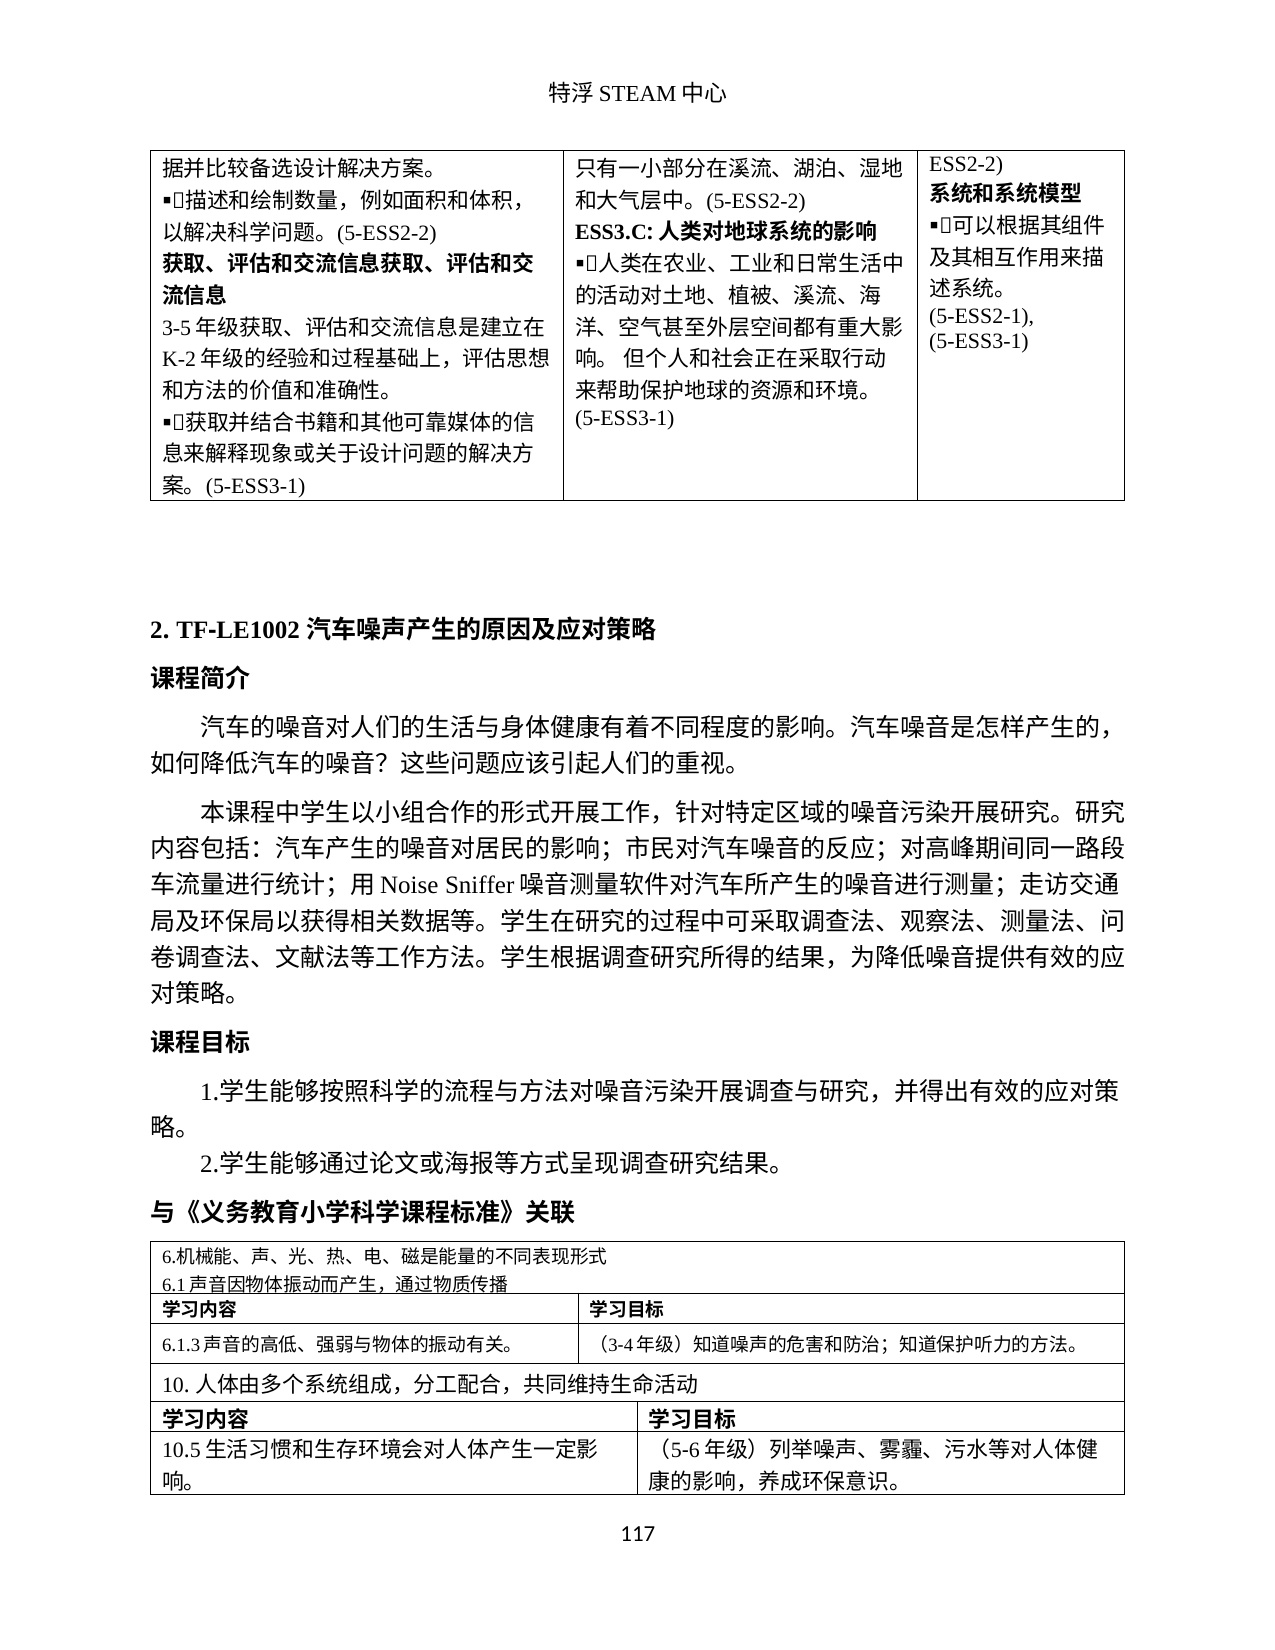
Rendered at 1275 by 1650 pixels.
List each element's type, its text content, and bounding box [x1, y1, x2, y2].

text 本课程中学生以小组合作的形式开展工作，针对特定区域的噪音污染开展研究。研究内容包括：汽车产生的噪音对居民的影响；市民对汽车噪音的反应；对高峰期间同一路段车流量进行统计；用Noise Sniffer噪音测量软件对汽车所产生的噪音进行测量；走访交通局及环保局以获得相关数据等。学生在研究的过程中可采取调查法、观察法、测量法、问卷调查法、文献法等工作方法。学生根据调查研究所得的结果，为降低噪音提供有效的应对策略。 [150, 792, 1125, 1010]
text 2. TF-LE1002 汽车噪声产生的原因及应对策略 [150, 610, 1125, 646]
table_cell 10.5生活习惯和生存环境会对人体产生一定影响。 [151, 1432, 637, 1494]
table_cell 学习内容 [151, 1402, 637, 1431]
text 与《义务教育小学科学课程标准》关联 [150, 1192, 1125, 1228]
table_cell （5-6年级）列举噪声、雾霾、污水等对人体健康的影响，养成环保意识。 [638, 1432, 1124, 1494]
text 汽车的噪音对人们的生活与身体健康有着不同程度的影响。汽车噪音是怎样产生的，如何降低汽车的噪音？这些问题应该引起人们的重视。 [150, 707, 1125, 780]
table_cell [918, 151, 1124, 499]
table_cell 10. 人体由多个系统组成，分工配合，共同维持生命活动 [151, 1364, 1124, 1401]
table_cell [564, 151, 917, 499]
table_cell 学习目标 [579, 1294, 1124, 1323]
table_cell 学习目标 [638, 1402, 1124, 1431]
table_header 6.机械能、声、光、热、电、磁是能量的不同表现形式 6.1声音因物体振动而产生，通过物质传播 [151, 1242, 1124, 1292]
text 课程目标 [150, 1022, 1125, 1058]
text 2.学生能够通过论文或海报等方式呈现调查研究结果。 [150, 1143, 1125, 1180]
table_cell 学习内容 [151, 1294, 578, 1323]
table_cell 6.1.3声音的高低、强弱与物体的振动有关。 [151, 1324, 578, 1363]
text 1.学生能够按照科学的流程与方法对噪音污染开展调查与研究，并得出有效的应对策略。 [150, 1071, 1125, 1143]
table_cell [151, 151, 563, 499]
text 课程简介 [150, 658, 1125, 695]
table_cell （3-4年级）知道噪声的危害和防治；知道保护听力的方法。 [579, 1324, 1124, 1363]
